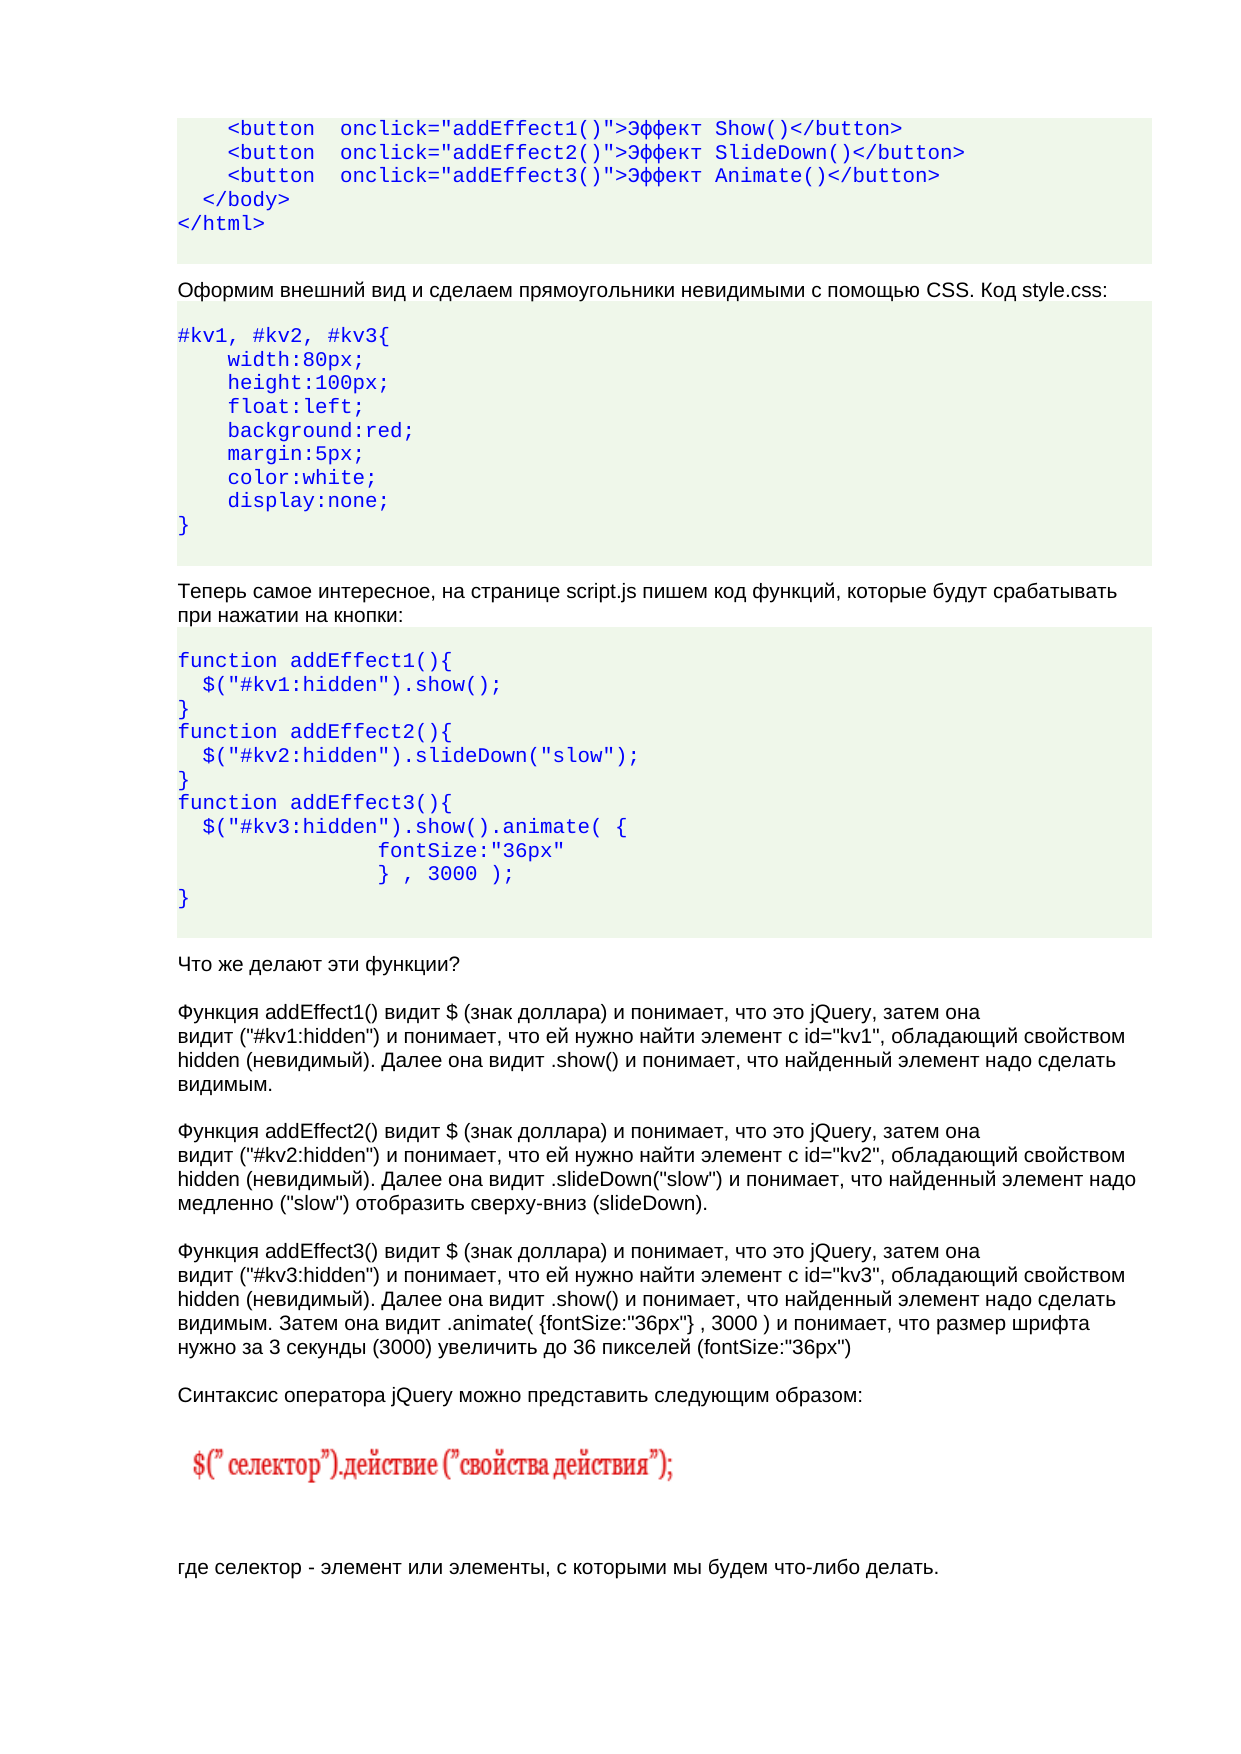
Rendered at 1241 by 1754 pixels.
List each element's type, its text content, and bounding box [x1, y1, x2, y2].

text color:white; [177, 467, 1152, 491]
text function addEffect1(){ [177, 650, 1152, 674]
text <button onclick="addEffect2()">Эффект SlideDown()</button> [177, 142, 1152, 165]
text Оформим внешний вид и сделаем прямоугольники невидимыми с помощью CSS. Код style.css: [177, 277, 1152, 301]
text #kv1, #kv2, #kv3{ [177, 325, 1152, 349]
text } [177, 887, 1152, 911]
text display:none; [177, 491, 1152, 514]
text Функция addEffect1() видит $ (знак доллара) и понимает, что это jQuery, затем она видит ("#kv1:hidden") и понимает, что ей нужно найти элемент с id="kv1", обладающий свойством hidden (невидимый). Далее она видит .show() и понимает, что найденный элемент надо сделать видимым. [177, 999, 1152, 1095]
text $("#kv3:hidden").show().animate( { [177, 816, 1152, 839]
text Синтаксис оператора jQuery можно представить следующим образом: [177, 1383, 1152, 1407]
text Теперь самое интересное, на странице script.js пишем код функций, которые будут срабатывать при нажатии на кнопки: [177, 579, 1152, 627]
text Функция addEffect2() видит $ (знак доллара) и понимает, что это jQuery, затем она видит ("#kv2:hidden") и понимает, что ей нужно найти элемент с id="kv2", обладающий свойством hidden (невидимый). Далее она видит .slideDown("slow") и понимает, что найденный элемент надо медленно ("slow") отобразить сверху-вниз (slideDown). [177, 1119, 1152, 1215]
text function addEffect2(){ [177, 721, 1152, 745]
text } [177, 514, 1152, 538]
text </html> [177, 213, 1152, 236]
text <button onclick="addEffect3()">Эффект Animate()</button> [177, 165, 1152, 189]
text fontSize:"36px" [177, 839, 1152, 863]
text } [177, 698, 1152, 721]
text <button onclick="addEffect1()">Эффект Show()</button> [177, 118, 1152, 142]
text width:80px; [177, 349, 1152, 372]
text Функция addEffect3() видит $ (знак доллара) и понимает, что это jQuery, затем она видит ("#kv3:hidden") и понимает, что ей нужно найти элемент с id="kv3", обладающий свойством hidden (невидимый). Далее она видит .show() и понимает, что найденный элемент надо сделать видимым. Затем она видит .animate( {fontSize:"36px"} , 3000 ) и понимает, что размер шрифта нужно за 3 секунды (3000) увеличить до 36 пикселей (fontSize:"36px") [177, 1239, 1152, 1359]
text $("#kv2:hidden").slideDown("slow"); [177, 745, 1152, 769]
text background:red; [177, 419, 1152, 443]
text где селектор - элемент или элементы, с которыми мы будем что-либо делать. [177, 1555, 1152, 1579]
text </body> [177, 189, 1152, 213]
text margin:5px; [177, 443, 1152, 467]
text $("#kv1:hidden").show(); [177, 674, 1152, 698]
text } , 3000 ); [177, 863, 1152, 887]
text height:100px; [177, 372, 1152, 396]
text function addEffect3(){ [177, 792, 1152, 816]
picture [177, 1430, 881, 1507]
text Что же делают эти функции? [177, 952, 1152, 976]
text float:left; [177, 396, 1152, 419]
text } [177, 769, 1152, 792]
